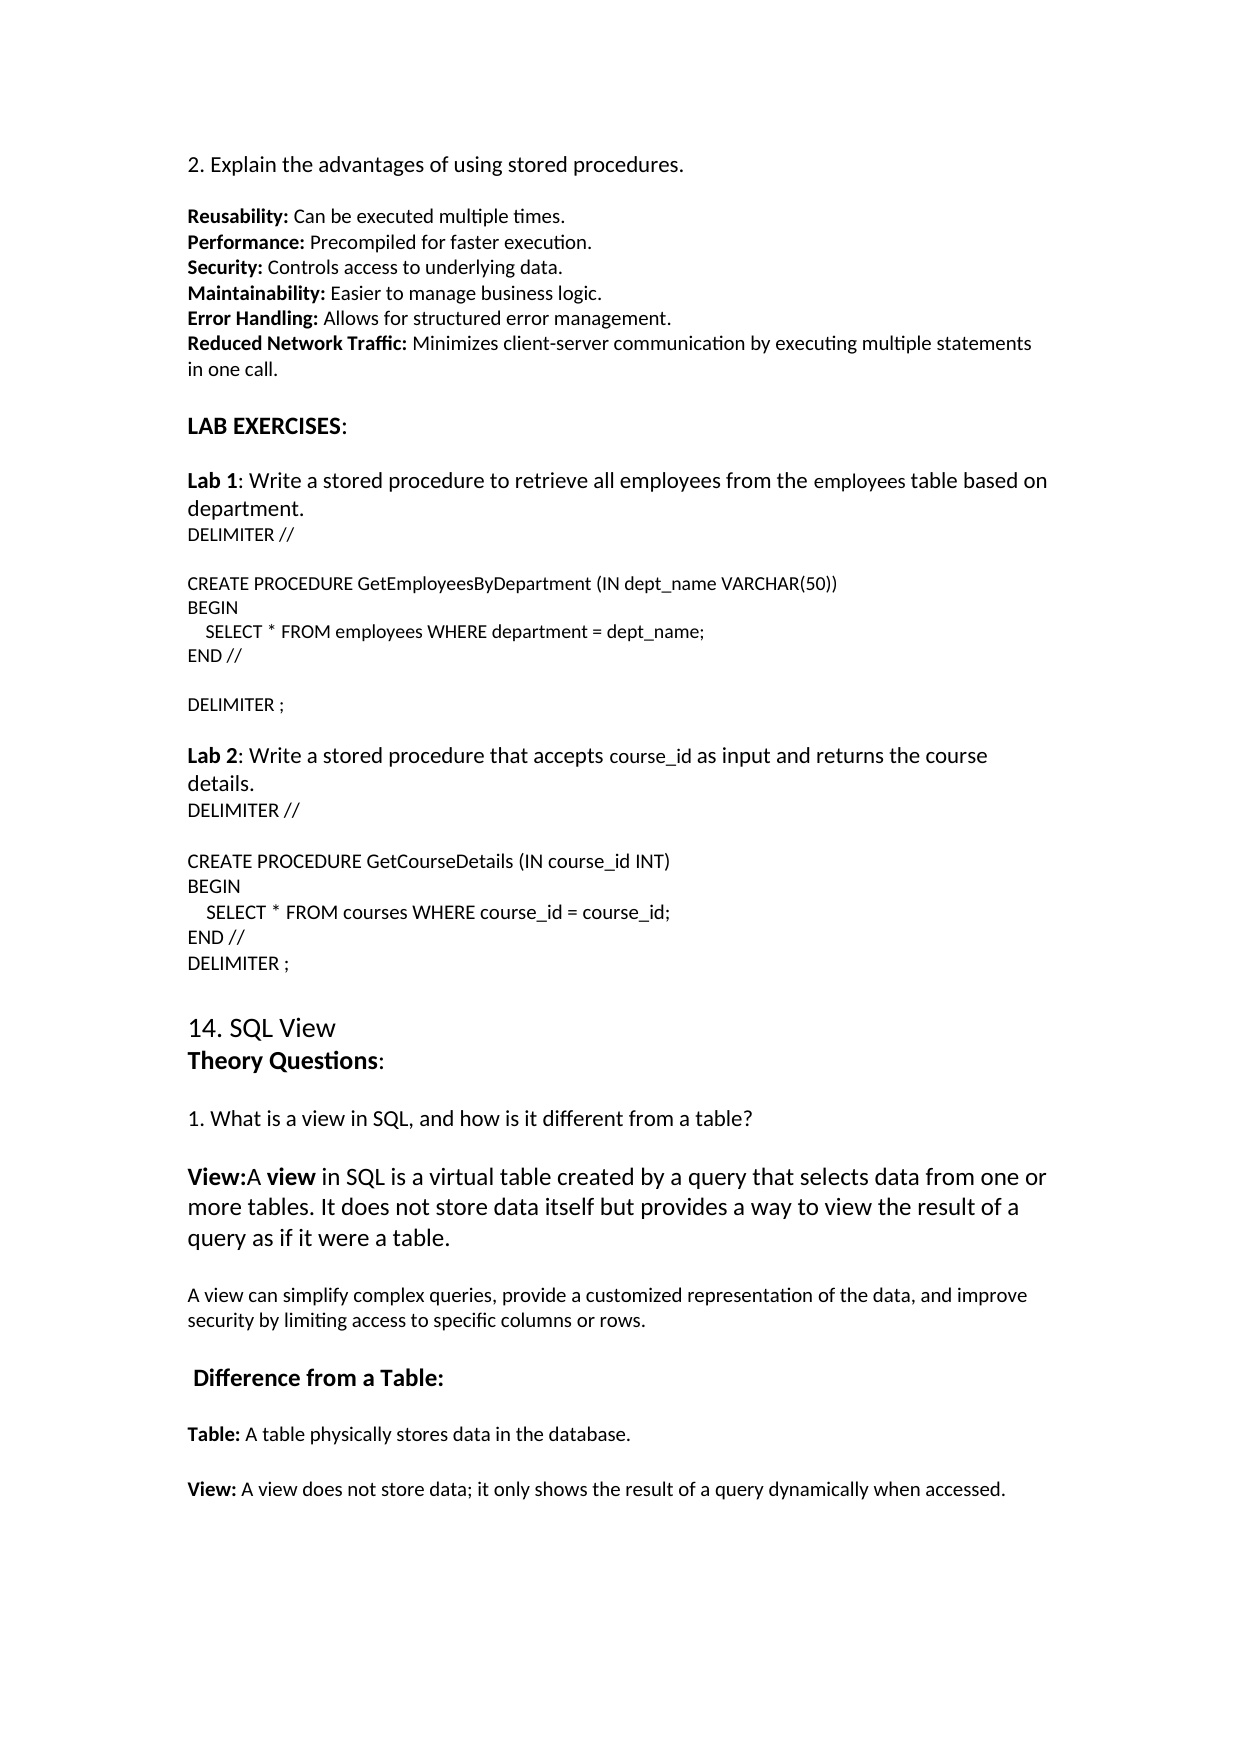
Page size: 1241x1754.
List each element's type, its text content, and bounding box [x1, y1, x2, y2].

list What is a view in SQL, and how is it different from a table? [187, 1104, 1053, 1132]
text A view can simplify complex queries, provide a customized representation of the data, and improve security by limiting access to specific columns or rows. [187, 1282, 1053, 1333]
text Table: A table physically stores data in the database. [187, 1421, 1053, 1447]
text END // [187, 924, 1053, 950]
text BEGIN [187, 595, 1053, 619]
text 14. SQL View [187, 1010, 1053, 1044]
text DELIMITER // [187, 523, 1053, 547]
list Explain the advantages of using stored procedures. [187, 150, 1053, 178]
text DELIMITER ; [187, 692, 1053, 716]
text Performance: Precompiled for faster execution. [187, 229, 1053, 254]
text DELIMITER ; [187, 950, 1053, 975]
text Security: Controls access to underlying data. [187, 254, 1053, 280]
text SELECT * FROM employees WHERE department = dept_name; [187, 619, 1053, 643]
text Theory Questions: [187, 1044, 1053, 1076]
text END // [187, 643, 1053, 668]
text SELECT * FROM courses WHERE course_id = course_id; [187, 899, 1053, 924]
text LAB EXERCISES: [187, 409, 1053, 441]
text Lab 2: Write a stored procedure that accepts course_id as input and returns the course details. [187, 741, 1053, 797]
text View:A view in SQL is a virtual table created by a query that selects data from one or more tables. It does not store data itself but provides a way to view the result of a query as if it were a table. [187, 1161, 1053, 1253]
text DELIMITER // [187, 797, 1053, 823]
text Error Handling: Allows for structured error management. [187, 305, 1053, 331]
text Reduced Network Traffic: Minimizes client-server communication by executing multiple statements in one call. [187, 331, 1053, 381]
text Lab 1: Write a stored procedure to retrieve all employees from the employees table based on department. [187, 467, 1053, 523]
text Reusability: Can be executed multiple times. [187, 203, 1053, 229]
text BEGIN [187, 874, 1053, 899]
text View: A view does not store data; it only shows the result of a query dynamically when accessed. [187, 1476, 1053, 1501]
text Maintainability: Easier to manage business logic. [187, 280, 1053, 305]
text CREATE PROCEDURE GetCourseDetails (IN course_id INT) [187, 848, 1053, 874]
text Difference from a Table: [187, 1362, 1053, 1392]
text CREATE PROCEDURE GetEmployeesByDepartment (IN dept_name VARCHAR(50)) [187, 571, 1053, 595]
